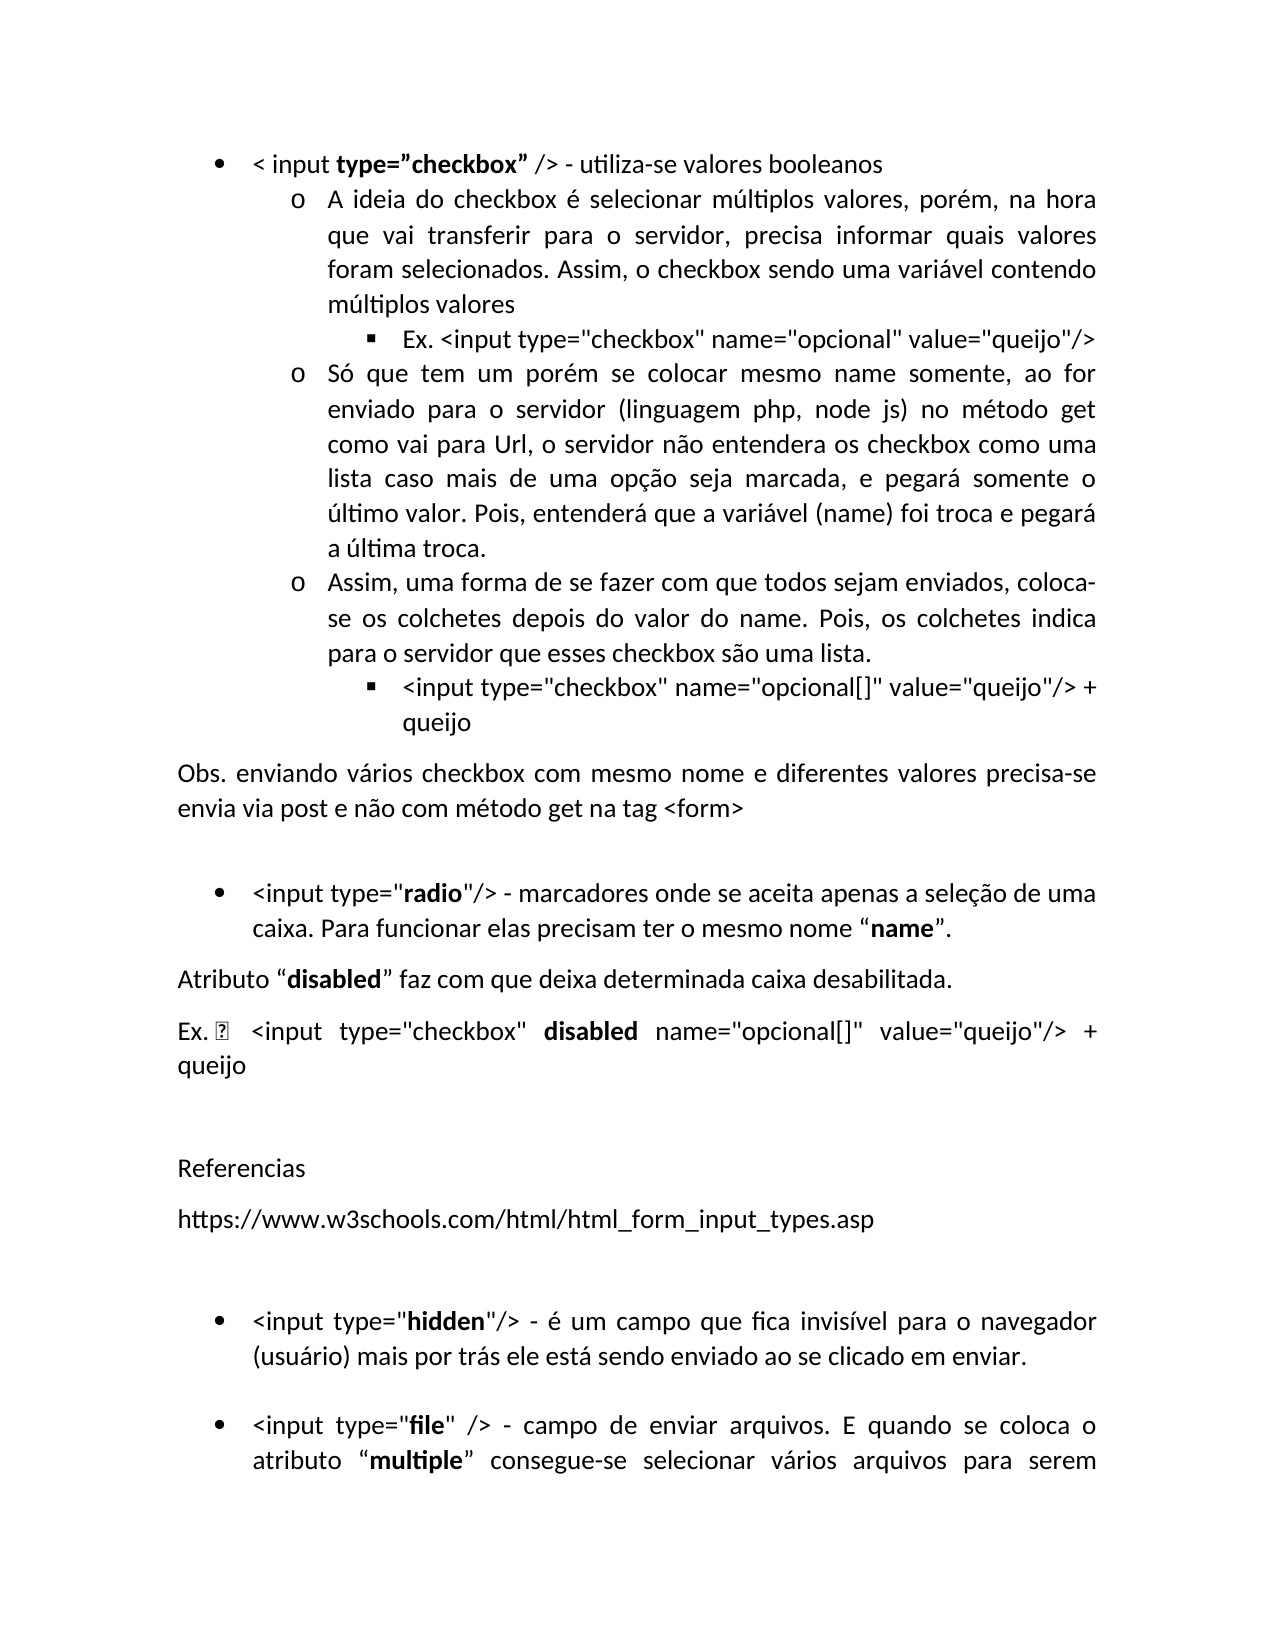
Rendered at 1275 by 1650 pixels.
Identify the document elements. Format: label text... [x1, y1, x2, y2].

list <input type="radio"/> - marcadores onde se aceita apenas a seleção de uma caixa. Para funcionar elas precisam ter o mesmo nome “name”. [215, 877, 1098, 944]
text Referencias [177, 1151, 1098, 1184]
list A ideia do checkbox é selecionar múltiplos valores, porém, na hora que vai transferir para o servidor, precisa informar quais valores foram selecionados. Assim, o checkbox sendo uma variável contendo múltiplos valores [290, 182, 1098, 320]
list <input type="checkbox" name="opcional[]" value="queijo"/> + queijo [365, 670, 1098, 738]
list Assim, uma forma de se fazer com que todos sejam enviados, coloca-se os colchetes depois do valor do name. Pois, os colchetes indica para o servidor que esses checkbox são uma lista. [290, 565, 1098, 669]
list Só que tem um porém se colocar mesmo name somente, ao for enviado para o servidor (linguagem php, node js) no método get como vai para Url, o servidor não entendera os checkbox como uma lista caso mais de uma opção seja marcada, e pegará somente o último valor. Pois, entenderá que a variável (name) foi troca e pegará a última troca. [290, 356, 1098, 564]
text Obs. enviando vários checkbox com mesmo nome e diferentes valores precisa-se envia via post e não com método get na tag <form> [177, 756, 1098, 824]
text https://www.w3schools.com/html/html_form_input_types.asp [177, 1202, 1098, 1235]
list < input type=”checkbox” /> - utiliza-se valores booleanos [215, 148, 1098, 181]
list Ex. <input type="checkbox" name="opcional" value="queijo"/> [365, 322, 1098, 355]
text Atributo “disabled” faz com que deixa determinada caixa desabilitada. [177, 962, 1098, 996]
list <input type="hidden"/> - é um campo que fica invisível para o navegador (usuário) mais por trás ele está sendo enviado ao se clicado em enviar. [215, 1304, 1098, 1372]
text Ex.  <input type="checkbox" disabled name="opcional[]" value="queijo"/> + queijo [177, 1014, 1098, 1081]
